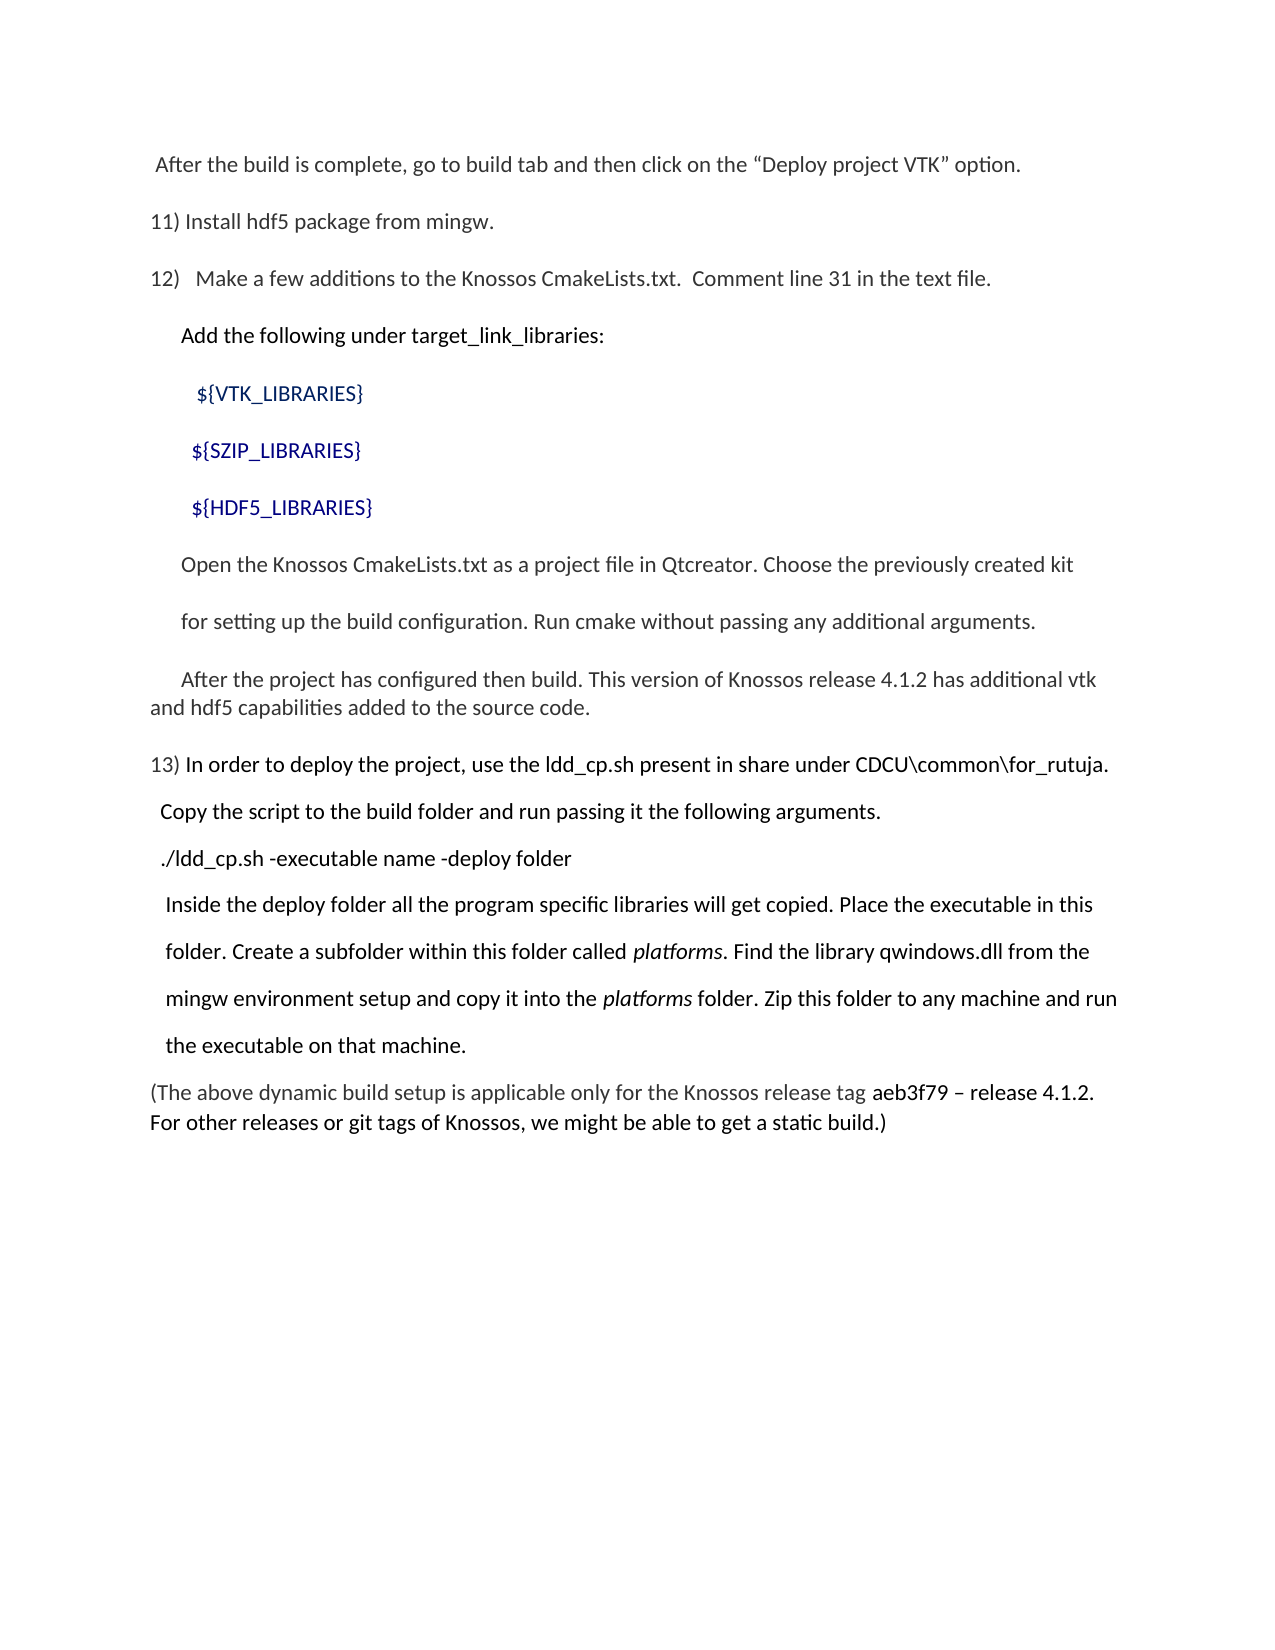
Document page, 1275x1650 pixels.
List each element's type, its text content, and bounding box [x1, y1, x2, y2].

text 11) Install hdf5 package from mingw. [150, 207, 1125, 235]
text ${HDF5_LIBRARIES} [150, 493, 1125, 521]
text Add the following under target_link_libraries: [150, 322, 1125, 349]
text folder. Create a subfolder within this folder called platforms. Find the library qwindows.dll from the [150, 937, 1125, 965]
text 13) In order to deploy the project, use the ldd_cp.sh present in share under CDCU\common\for_rutuja. [150, 750, 1125, 778]
text ${SZIP_LIBRARIES} [150, 436, 1125, 464]
text for setting up the build configuration. Run cmake without passing any additional arguments. [150, 607, 1125, 636]
text Copy the script to the build folder and run passing it the following arguments. [150, 797, 1125, 825]
text ./ldd_cp.sh -executable name -deploy folder [150, 844, 1125, 872]
text Inside the deploy folder all the program specific libraries will get copied. Place the executable in this [150, 891, 1125, 918]
text (The above dynamic build setup is applicable only for the Knossos release tag aeb3f79 – release 4.1.2. For other releases or git tags of Knossos, we might be able to get a static build.) [150, 1078, 1125, 1136]
text the executable on that machine. [150, 1031, 1125, 1059]
text mingw environment setup and copy it into the platforms folder. Zip this folder to any machine and run [150, 984, 1125, 1012]
text ${VTK_LIBRARIES} [150, 379, 1125, 407]
text After the project has configured then build. This version of Knossos release 4.1.2 has additional vtk and hdf5 capabilities added to the source code. [150, 665, 1125, 721]
text 12) Make a few additions to the Knossos CmakeLists.txt. Comment line 31 in the text file. [150, 264, 1125, 292]
text After the build is complete, go to build tab and then click on the “Deploy project VTK” option. [150, 150, 1125, 178]
text Open the Knossos CmakeLists.txt as a project file in Qtcreator. Choose the previously created kit [150, 550, 1125, 578]
